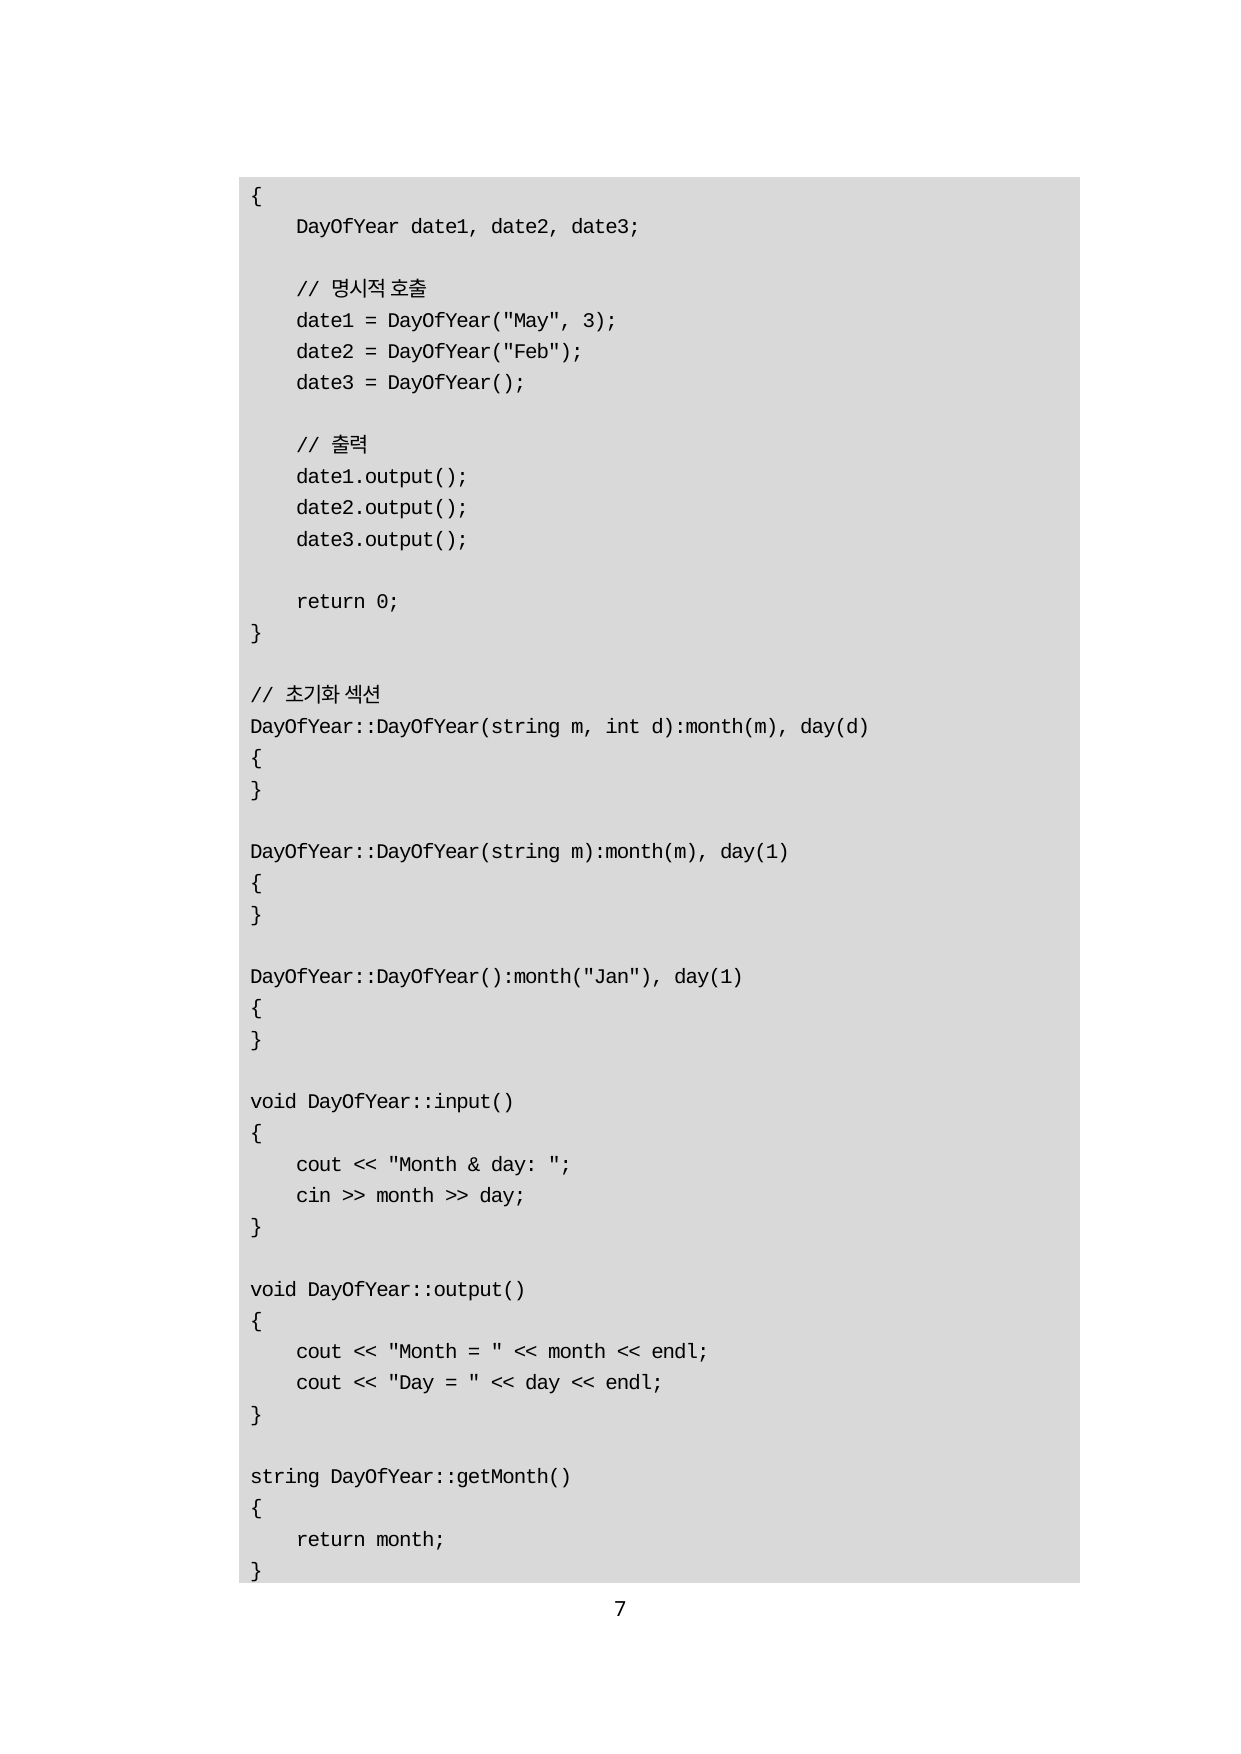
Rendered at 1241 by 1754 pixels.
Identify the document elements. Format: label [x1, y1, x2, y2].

table_header [239, 177, 1080, 1583]
